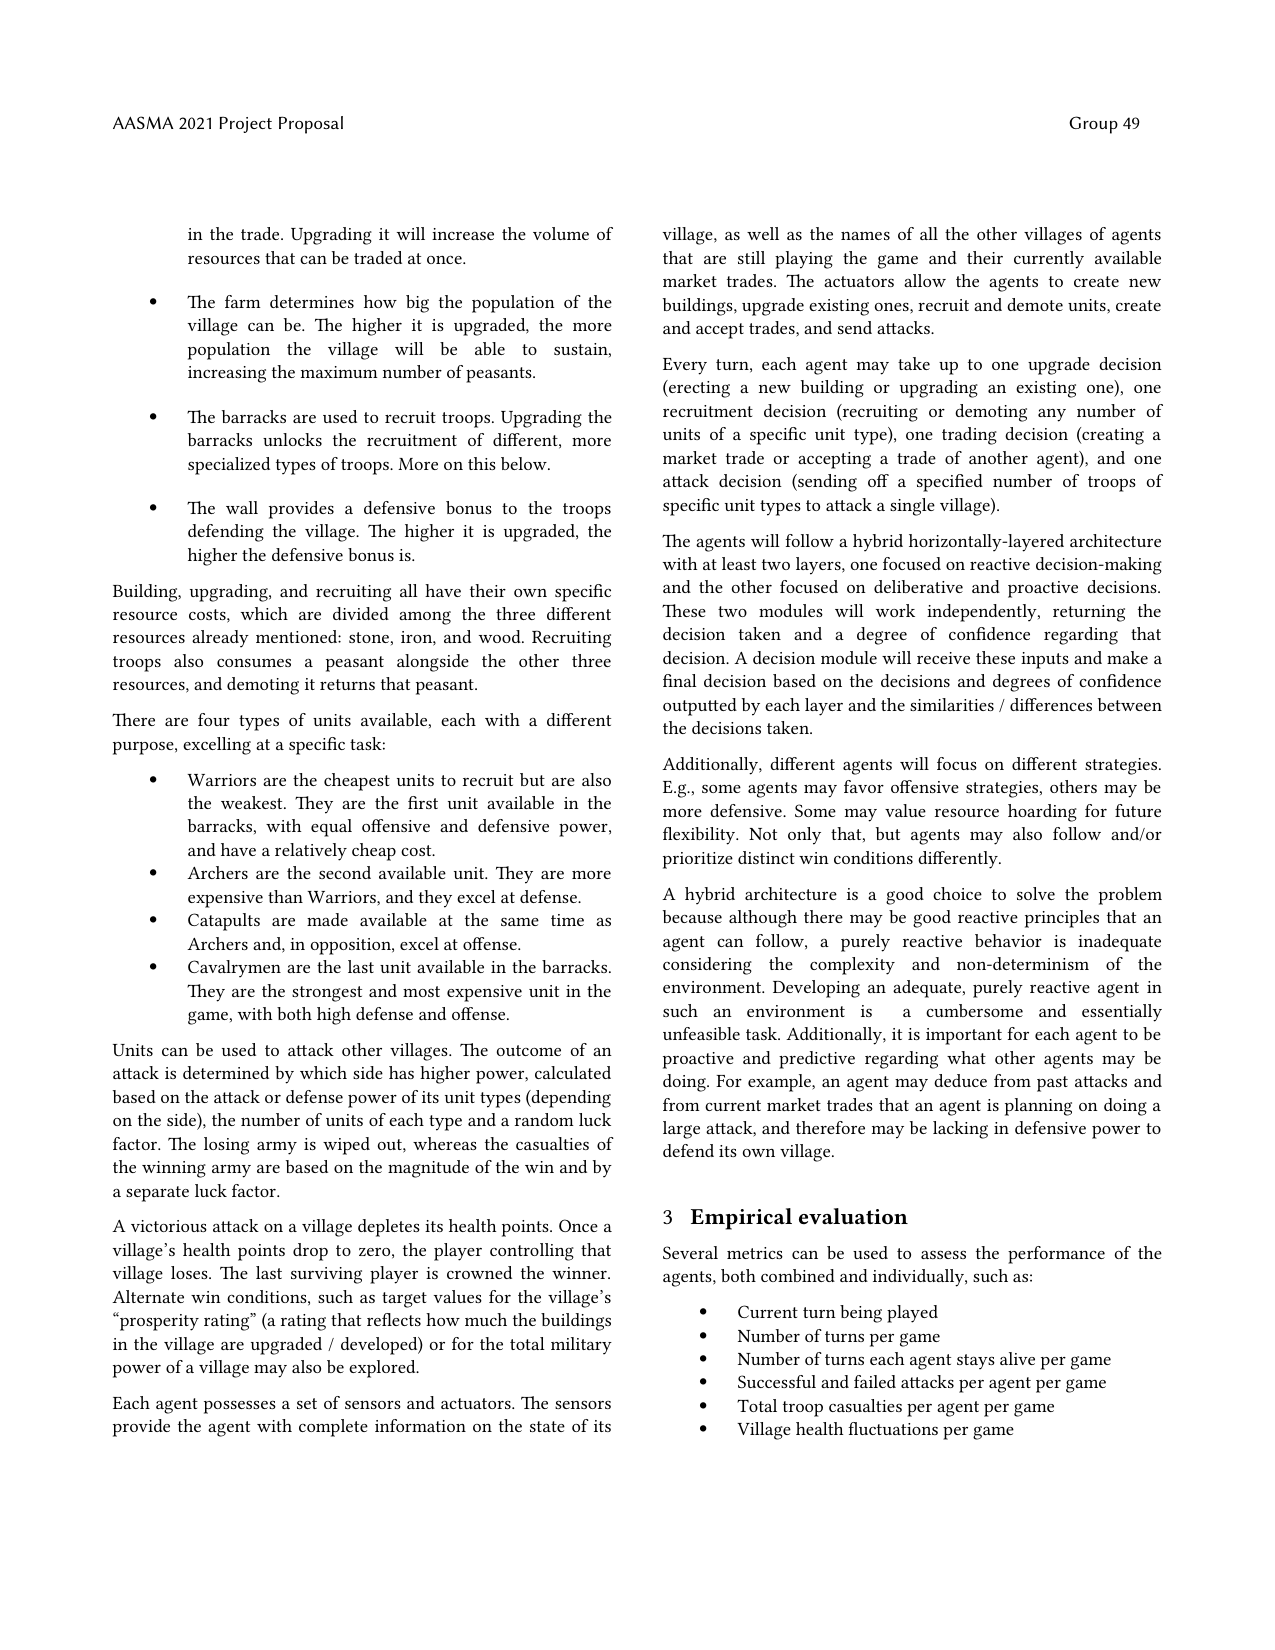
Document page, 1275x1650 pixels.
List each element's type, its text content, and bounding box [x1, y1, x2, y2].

text Every turn, each agent may take up to one upgrade decision (erecting a new building or upgrading an existing one), one recruitment decision (recruiting or demoting any number of units of a specific unit type), one trading decision (creating a market trade or accepting a trade of another agent), and one attack decision (sending off a specified number of troops of specific unit types to attack a single village). [662, 354, 1162, 516]
text 3 Empirical evaluation [662, 1204, 1162, 1230]
list Current turn being played [700, 1302, 1162, 1323]
text Each agent possesses a set of sensors and actuators. The sensors provide the agent with complete information on the state of its village, as well as the names of all the other villages of agents that are still playing the game and their currently available market trades. The actuators allow the agents to create new buildings, upgrade existing ones, recruit and demote units, create and accept trades, and send attacks. [662, 224, 1162, 339]
list Cavalrymen are the last unit available in the barracks. They are the strongest and most expensive unit in the game, with both high defense and offense. [150, 957, 612, 1025]
list Archers are the second available unit. They are more expensive than Warriors, and they excel at defense. [150, 863, 612, 908]
list Total troop casualties per agent per game [700, 1396, 1162, 1417]
list The wall provides a defensive bonus to the troops defending the village. The higher it is upgraded, the higher the defensive bonus is. [150, 497, 612, 566]
text The agents will follow a hybrid horizontally-layered architecture with at least two layers, one focused on reactive decision-making and the other focused on deliberative and proactive decisions. These two modules will work independently, returning the decision taken and a degree of confidence regarding that decision. A decision module will receive these inputs and make a final decision based on the decisions and degrees of confidence outputted by each layer and the similarities / differences between the decisions taken. [662, 530, 1162, 739]
list Warriors are the cheapest units to recruit but are also the weakest. They are the first unit available in the barracks, with equal offensive and defensive power, and have a relatively cheap cost. [150, 769, 612, 861]
text Several metrics can be used to assess the performance of the agents, both combined and individually, such as: [662, 1242, 1162, 1287]
list The farm determines how big the population of the village can be. The higher it is upgraded, the more population the village will be able to sustain, increasing the maximum number of peasants. [150, 292, 612, 383]
list Catapults are made available at the same time as Archers and, in opposition, excel at offense. [150, 910, 612, 955]
list Number of turns per game [700, 1325, 1162, 1347]
text A victorious attack on a village depletes its health points. Once a village’s health points drop to zero, the player controlling that village loses. The last surviving player is crowned the winner. Alternate win conditions, such as target values for the village’s “prosperity rating” (a rating that reflects how much the buildings in the village are upgraded / developed) or for the total military power of a village may also be explored. [112, 1216, 612, 1378]
text A hybrid architecture is a good choice to solve the problem because although there may be good reactive principles that an agent can follow, a purely reactive behavior is inadequate considering the complexity and non-determinism of the environment. Developing an adequate, purely reactive agent in such an environment is a cumbersome and essentially unfeasible task. Additionally, it is important for each agent to be proactive and predictive regarding what other agents may be doing. For example, an agent may deduce from past attacks and from current market trades that an agent is planning on doing a large attack, and therefore may be lacking in defensive power to defend its own village. [662, 883, 1162, 1162]
list Successful and failed attacks per agent per game [700, 1372, 1162, 1393]
list Number of turns each agent stays alive per game [700, 1349, 1162, 1370]
list Village health fluctuations per game [700, 1419, 1162, 1440]
text Units can be used to attack other villages. The outcome of an attack is determined by which side has higher power, calculated based on the attack or defense power of its unit types (depending on the side), the number of units of each type and a random luck factor. The losing army is wiped out, whereas the casualties of the winning army are based on the magnitude of the win and by a separate luck factor. [112, 1039, 612, 1202]
list The barracks are used to recruit troops. Upgrading the barracks unlocks the recruitment of different, more specialized types of troops. More on this below. [150, 406, 612, 474]
text Additionally, different agents will focus on different strategies. E.g., some agents may favor offensive strategies, others may be more defensive. Some may value resource hoarding for future flexibility. Not only that, but agents may also follow and/or prioritize distinct win conditions differently. [662, 754, 1162, 869]
text Building, upgrading, and recruiting all have their own specific resource costs, which are divided among the three different resources already mentioned: stone, iron, and wood. Recruiting troops also consumes a peasant alongside the other three resources, and demoting it returns that peasant. [112, 580, 612, 695]
text There are four types of units available, each with a different purpose, excelling at a specific task: [112, 710, 612, 755]
